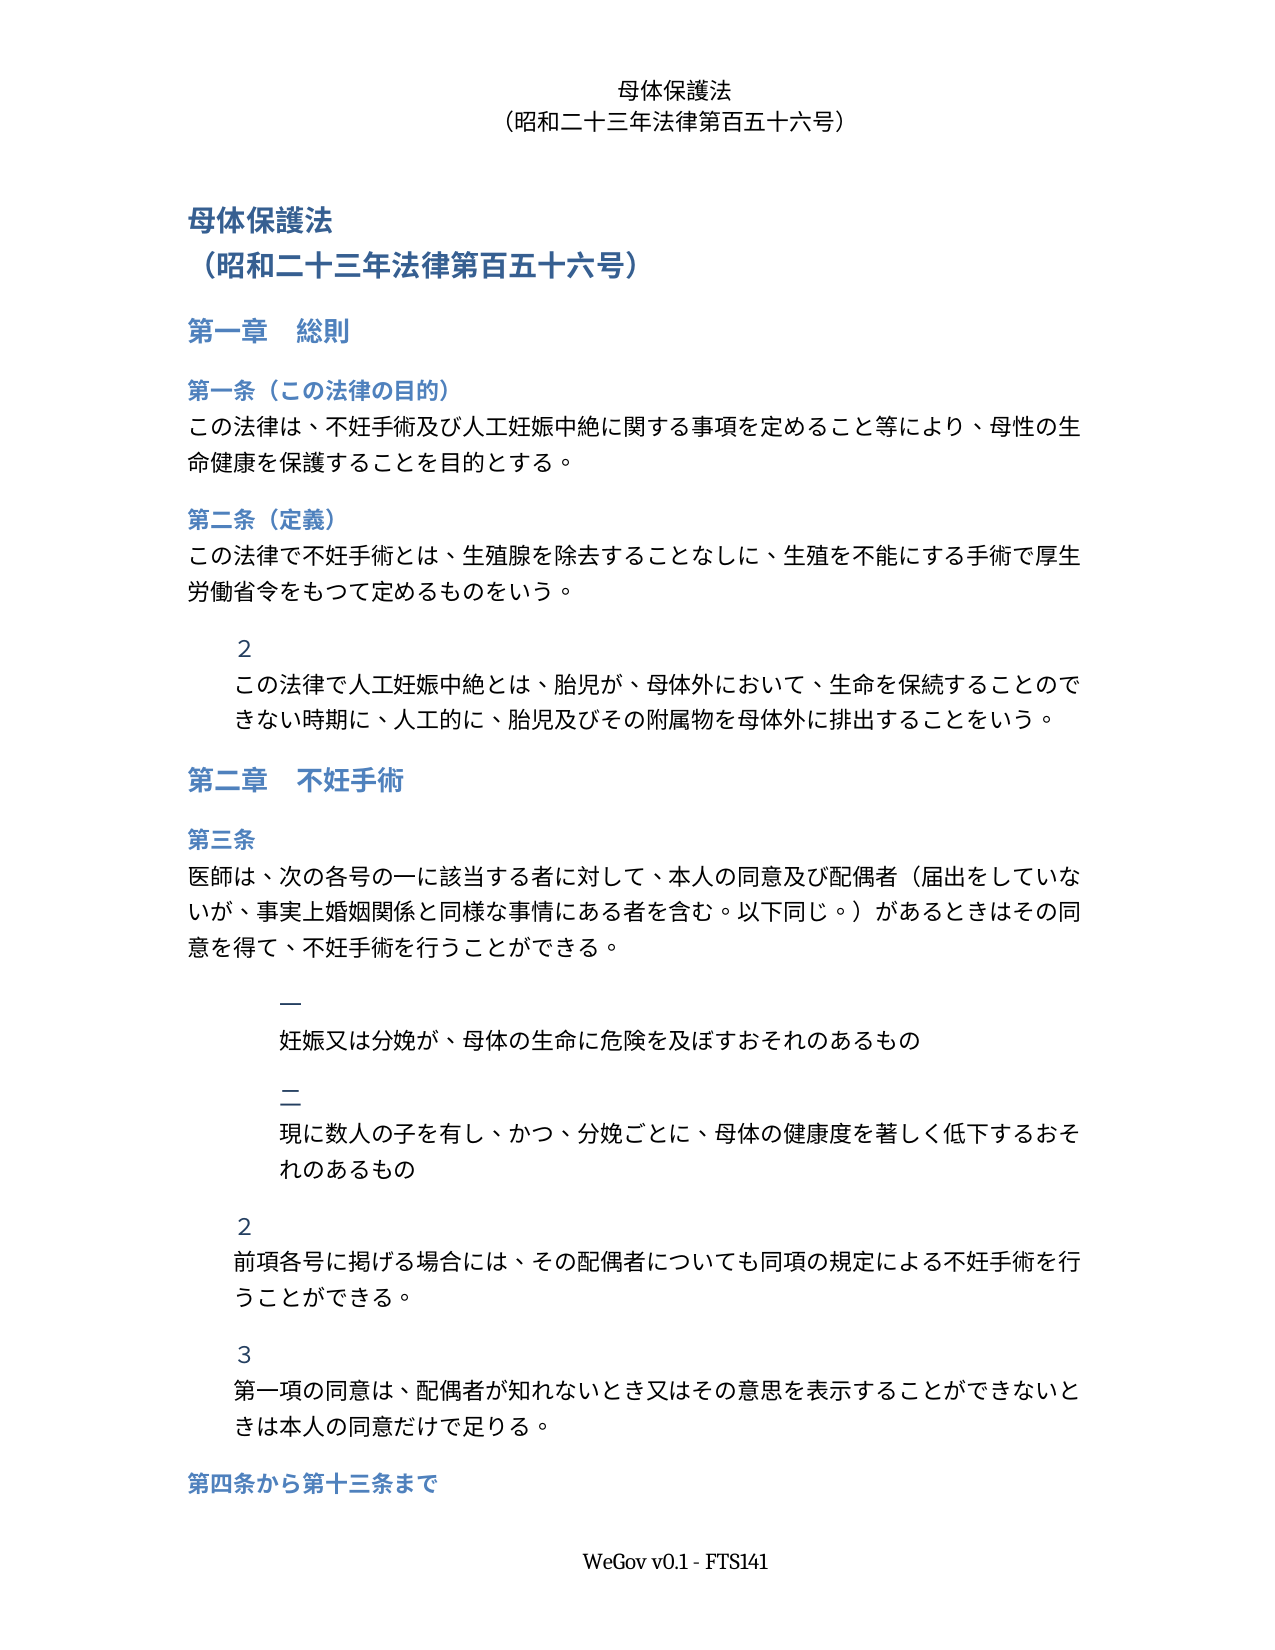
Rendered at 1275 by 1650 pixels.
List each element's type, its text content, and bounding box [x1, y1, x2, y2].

text 第一項の同意は、配偶者が知れないとき又はその意思を表示することができないときは本人の同意だけで足りる。 [233, 1375, 1087, 1442]
subtitle 第四条から第十三条まで [187, 1468, 1087, 1499]
text 現に数人の子を有し、かつ、分娩ごとに、母体の健康度を著しく低下するおそれのあるもの [279, 1118, 1087, 1185]
text 妊娠又は分娩が、母体の生命に危険を及ぼすおそれのあるもの [279, 1025, 1087, 1056]
text この法律は、不妊手術及び人工妊娠中絶に関する事項を定めること等により、母性の生命健康を保護することを目的とする。 [187, 411, 1087, 478]
subtitle 母体保護法 （昭和二十三年法律第百五十六号） [187, 200, 1087, 285]
subtitle ３ [233, 1339, 1087, 1370]
subtitle 第二章 不妊手術 [187, 761, 1087, 798]
text 前項各号に掲げる場合には、その配偶者についても同項の規定による不妊手術を行うことができる。 [233, 1246, 1087, 1313]
subtitle 第一章 総則 [187, 312, 1087, 349]
subtitle 二 [279, 1082, 1087, 1113]
subtitle 一 [279, 989, 1087, 1020]
text この法律で不妊手術とは、生殖腺を除去することなしに、生殖を不能にする手術で厚生労働省令をもつて定めるものをいう。 [187, 540, 1087, 607]
text この法律で人工妊娠中絶とは、胎児が、母体外において、生命を保続することのできない時期に、人工的に、胎児及びその附属物を母体外に排出することをいう。 [233, 668, 1087, 736]
subtitle ２ [233, 1210, 1087, 1242]
text 医師は、次の各号の一に該当する者に対して、本人の同意及び配偶者（届出をしていないが、事実上婚姻関係と同様な事情にある者を含む。以下同じ。）があるときはその同意を得て、不妊手術を行うことができる。 [187, 860, 1087, 963]
subtitle ２ [233, 633, 1087, 664]
subtitle 第一条（この法律の目的） [187, 375, 1087, 407]
subtitle 第二条（定義） [187, 504, 1087, 535]
subtitle 第三条 [187, 824, 1087, 856]
